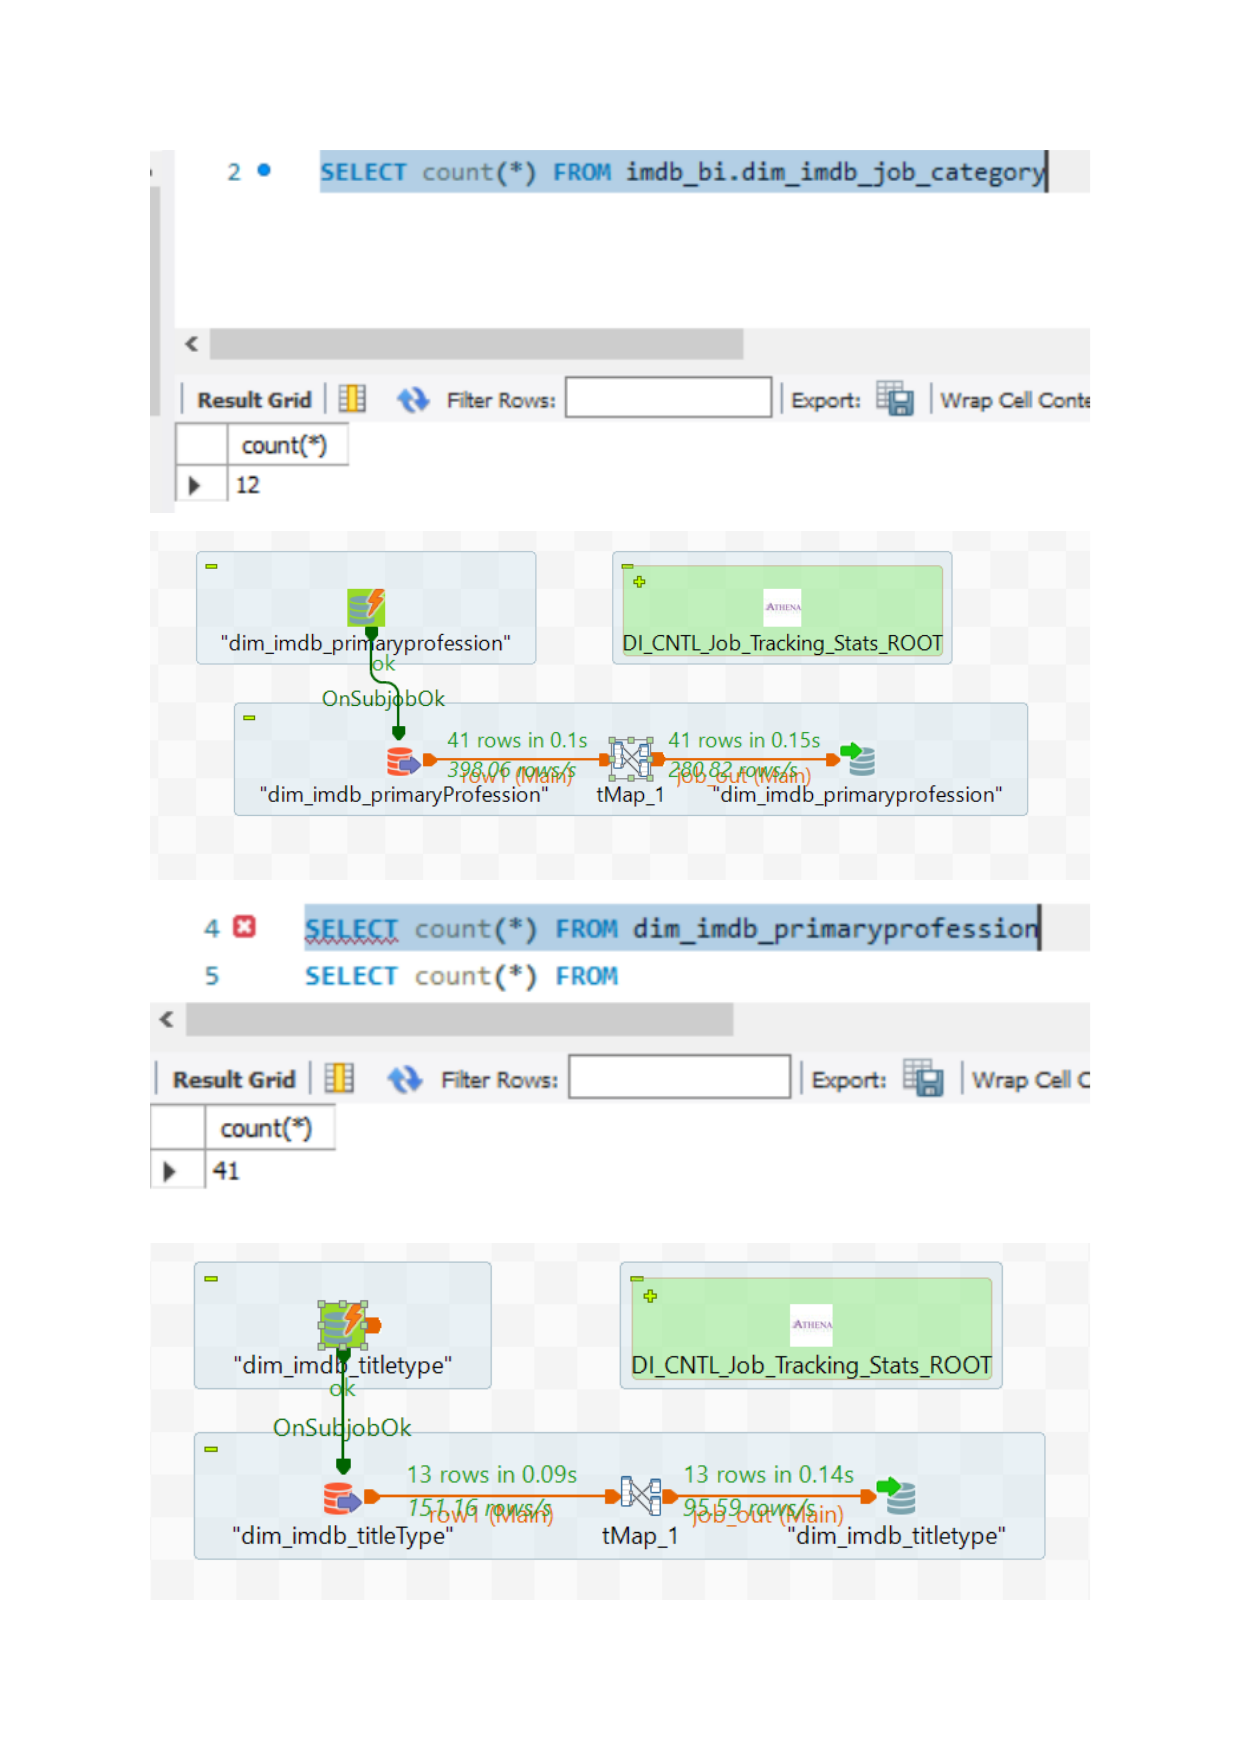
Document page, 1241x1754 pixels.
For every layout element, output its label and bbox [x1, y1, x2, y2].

picture [150, 1243, 1091, 1600]
picture [150, 150, 1091, 513]
picture [150, 898, 1091, 1225]
picture [150, 531, 1091, 880]
